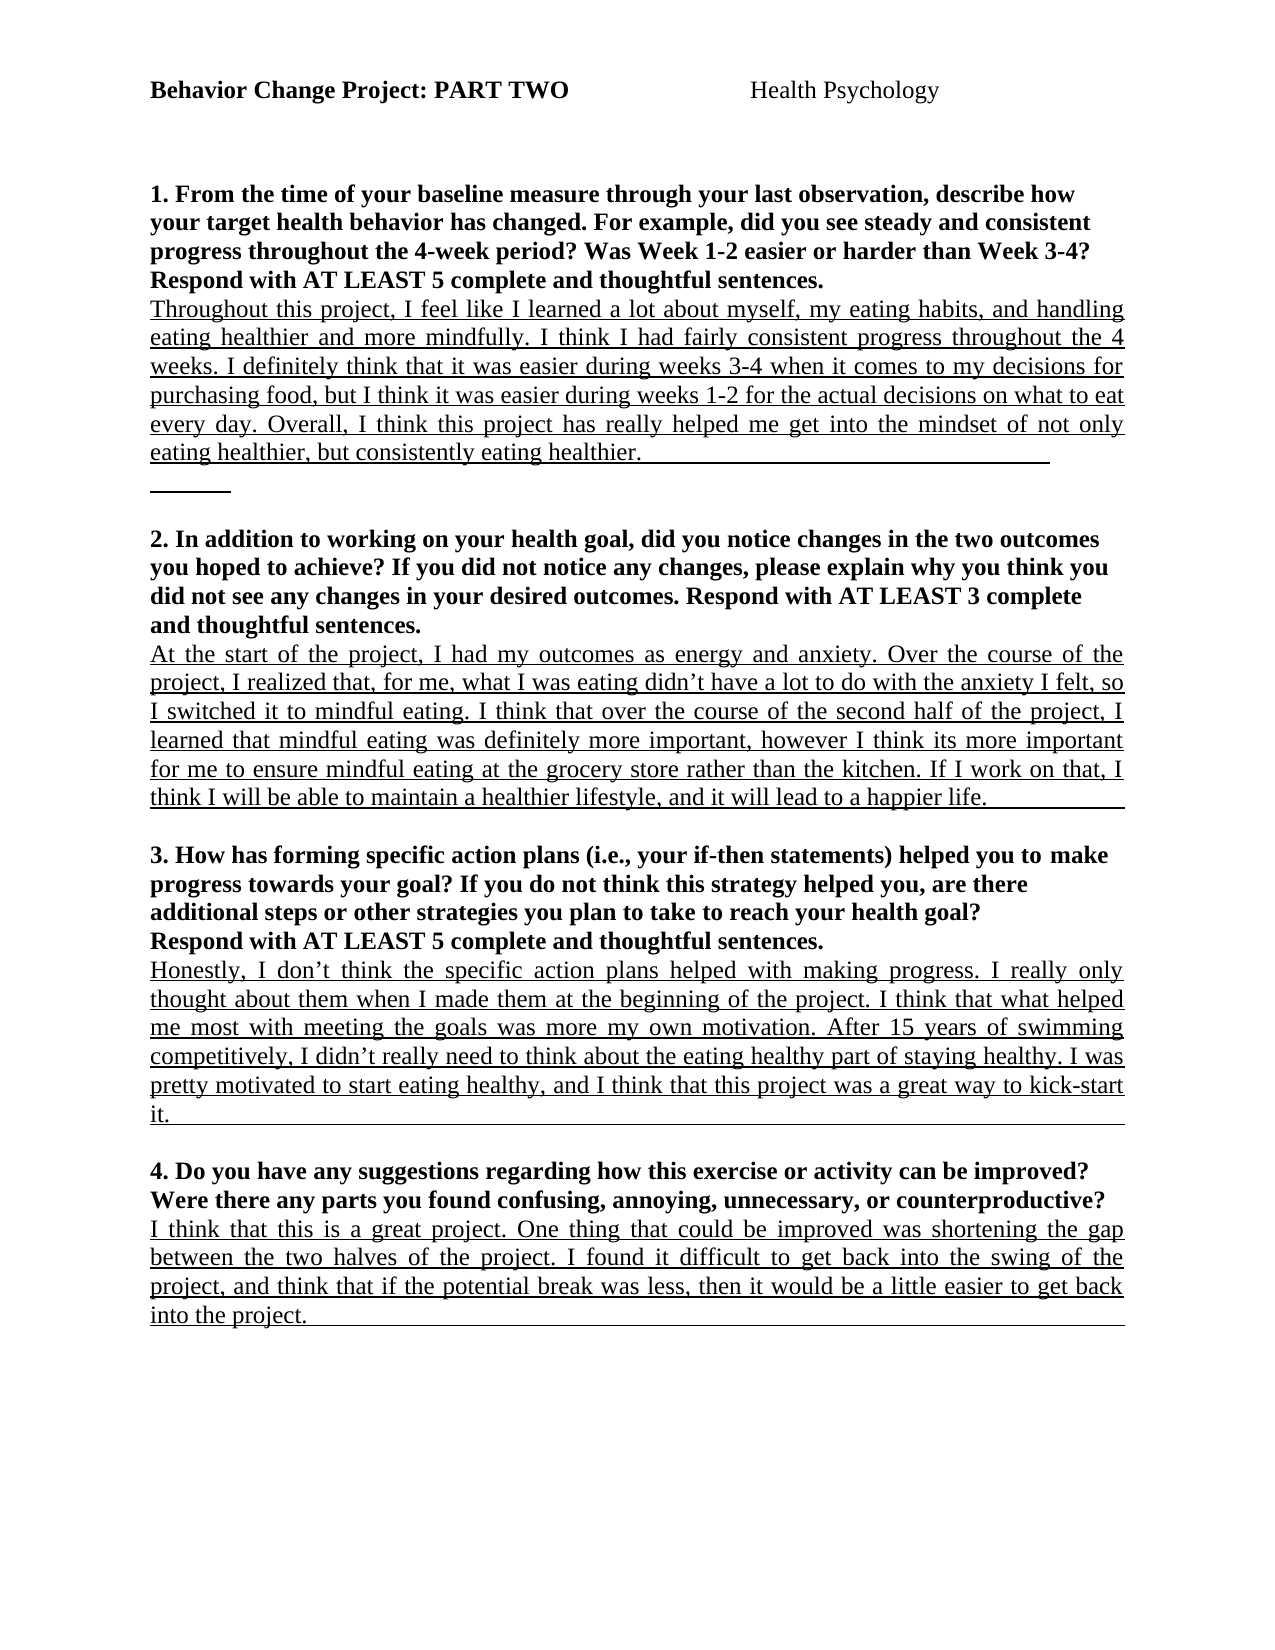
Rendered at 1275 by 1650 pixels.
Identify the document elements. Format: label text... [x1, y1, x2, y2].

text Honestly, I don’t think the specific action plans helped with making progress. I really only thought about them when I made them at the beginning of the project. I think that what helped me most with meeting the goals was more my own motivation. After 15 years of swimming competitively, I didn’t really need to think about the eating healthy part of staying healthy. I was pretty motivated to start eating healthy, and I think that this project was a great way to kick-start it. [150, 1010, 1125, 1066]
text 4. Do you have any suggestions regarding how this exercise or activity can be improved? Were there any parts you found confusing, annoying, unnecessary, or counterproductive? [150, 1156, 1125, 1214]
text Throughout this project, I feel like I learned a lot about myself, my eating habits, and handling eating healthier and more mindfully. I think I had fairly consistent progress throughout the 4 weeks. I definitely think that it was easier during weeks 3-4 when it comes to my decisions for purchasing food, but I think it was easier during weeks 1-2 for the actual decisions on what to eat every day. Overall, I think this project has really helped me get into the mindset of not only eating healthier, but consistently eating healthier. [150, 435, 1125, 495]
text Throughout this project, I feel like I learned a lot about myself, my eating habits, and handling eating healthier and more mindfully. I think I had fairly consistent progress throughout the 4 weeks. I definitely think that it was easier during weeks 3-4 when it comes to my decisions for purchasing food, but I think it was easier during weeks 1-2 for the actual decisions on what to eat every day. Overall, I think this project has really helped me get into the mindset of not only eating healthier, but consistently eating healthier. [150, 349, 1125, 405]
text Honestly, I don’t think the specific action plans helped with making progress. I really only thought about them when I made them at the beginning of the project. I think that what helped me most with meeting the goals was more my own motivation. After 15 years of swimming competitively, I didn’t really need to think about the eating healthy part of staying healthy. I was pretty motivated to start eating healthy, and I think that this project was a great way to kick-start it. [150, 955, 1125, 1009]
text I think that this is a great project. One thing that could be improved was shortening the gap between the two halves of the project. I found it difficult to get back into the swing of the project, and think that if the potential break was less, then it would be a little easier to get back into the project. [150, 1240, 1125, 1325]
text 1. From the time of your baseline measure through your last observation, describe how your target health behavior has changed. For example, did you see steady and consistent progress throughout the 4-week period? Was Week 1-2 easier or harder than Week 3-4? Respond with AT LEAST 5 complete and thoughtful sentences. [150, 179, 1125, 294]
text At the start of the project, I had my outcomes as energy and anxiety. Over the course of the project, I realized that, for me, what I was eating didn’t have a lot to do with the anxiety I felt, so I switched it to mindful eating. I think that over the course of the second half of the project, I learned that mindful eating was definitely more important, however I think its more important for me to ensure mindful eating at the grocery store rather than the kitchen. If I work on that, I think I will be able to maintain a healthier lifestyle, and it will lead to a happier life. [150, 639, 1125, 692]
text I think that this is a great project. One thing that could be improved was shortening the gap between the two halves of the project. I found it difficult to get back into the swing of the project, and think that if the potential break was less, then it would be a little easier to get back into the project. [150, 1214, 1125, 1239]
text 2. In addition to working on your health goal, did you notice changes in the two outcomes you hoped to achieve? If you did not notice any changes, please explain why you think you did not see any changes in your desired outcomes. Respond with AT LEAST 3 complete and thoughtful sentences. [150, 524, 1125, 639]
text Respond with AT LEAST 5 complete and thoughtful sentences. [150, 926, 1125, 955]
text 3. How has forming specific action plans (i.e., your if-then statements) helped you to make progress towards your goal? If you do not think this strategy helped you, are there additional steps or other strategies you plan to take to reach your health goal? [150, 840, 1125, 926]
text At the start of the project, I had my outcomes as energy and anxiety. Over the course of the project, I realized that, for me, what I was eating didn’t have a lot to do with the anxiety I felt, so I switched it to mindful eating. I think that over the course of the second half of the project, I learned that mindful eating was definitely more important, however I think its more important for me to ensure mindful eating at the grocery store rather than the kitchen. If I work on that, I think I will be able to maintain a healthier lifestyle, and it will lead to a happier life. [150, 694, 1125, 807]
